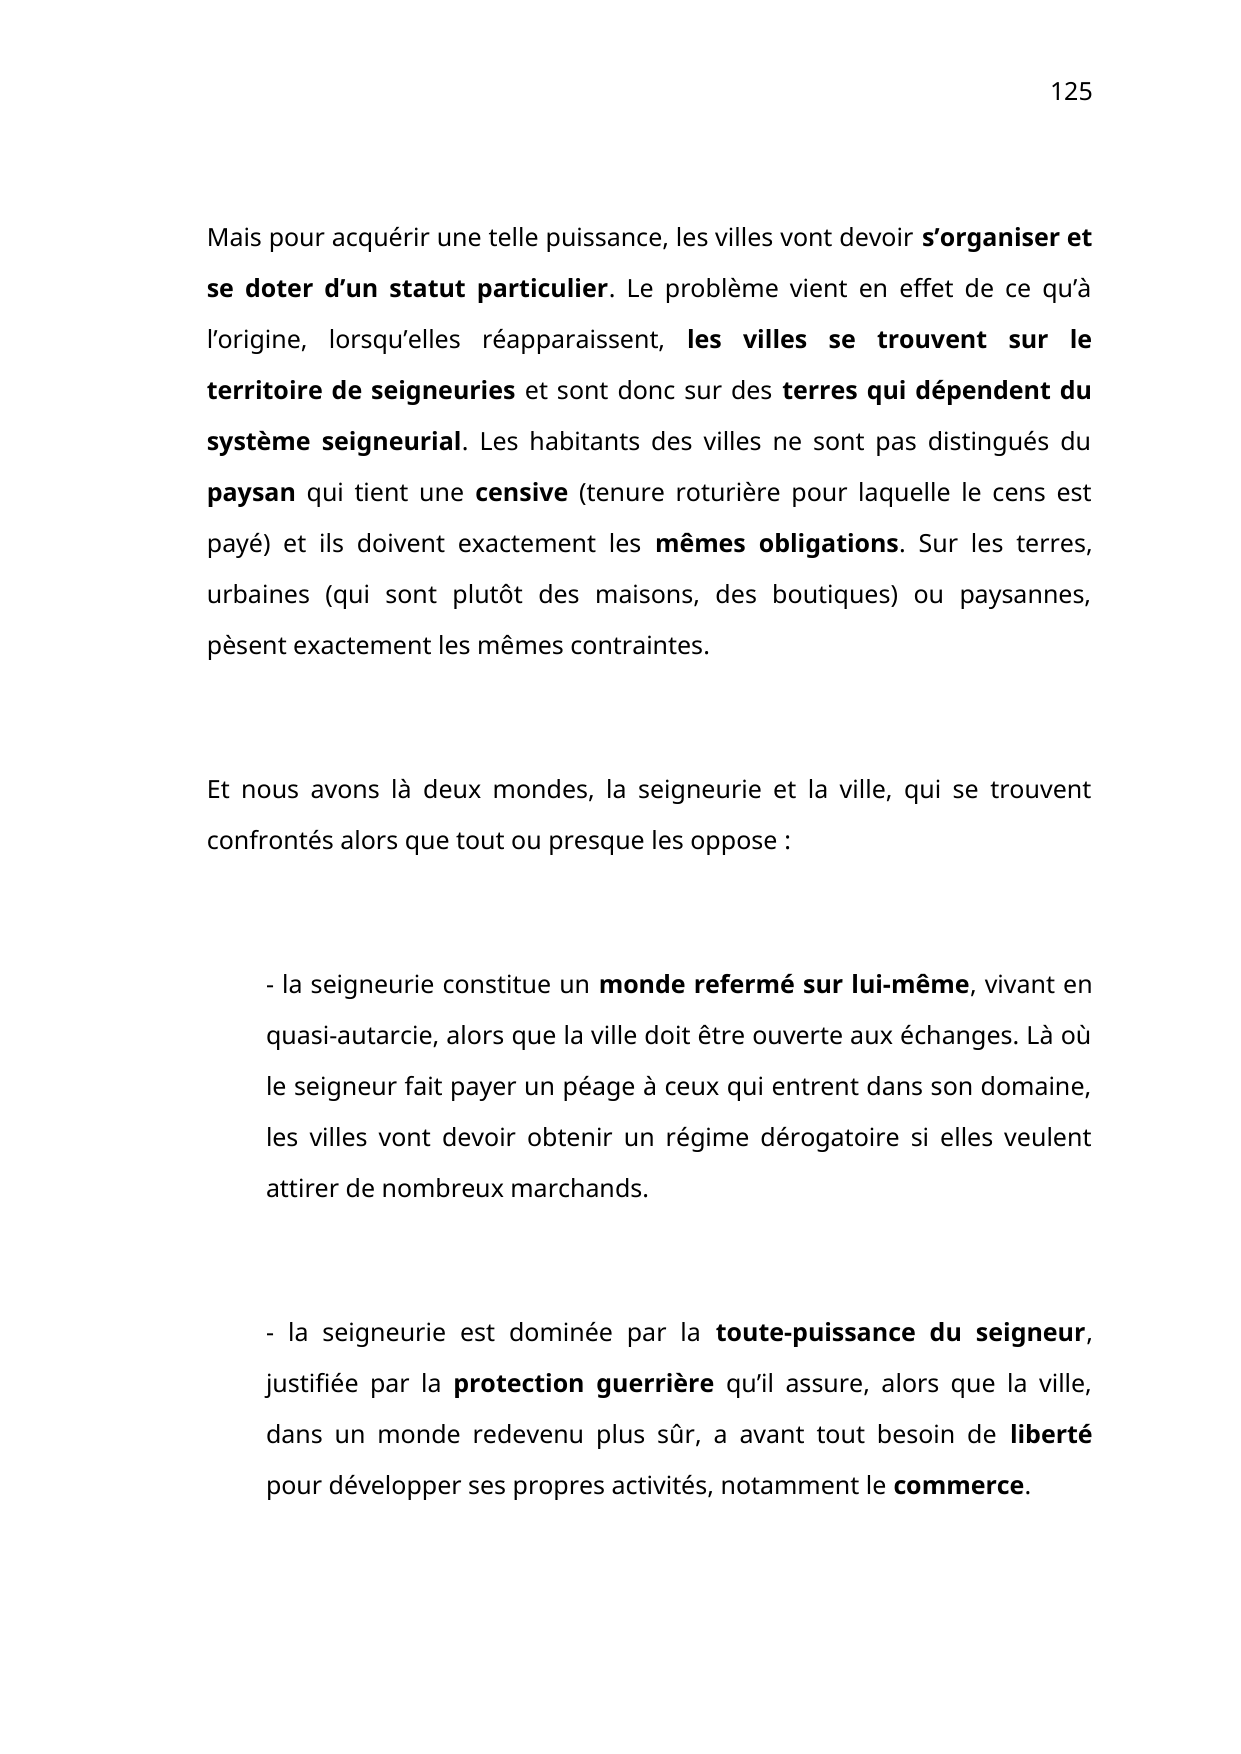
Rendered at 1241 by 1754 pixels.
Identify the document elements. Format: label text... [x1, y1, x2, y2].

text - la seigneurie est dominée par la toute-puissance du seigneur, justifiée par la protection guerrière qu’il assure, alors que la ville, dans un monde redevenu plus sûr, a avant tout besoin de liberté pour développer ses propres activités, notamment le commerce. [266, 1314, 1093, 1501]
text - la seigneurie constitue un monde refermé sur lui-même, vivant en quasi-autarcie, alors que la ville doit être ouverte aux échanges. Là où le seigneur fait payer un péage à ceux qui entrent dans son domaine, les villes vont devoir obtenir un régime dérogatoire si elles veulent attirer de nombreux marchands. [266, 966, 1093, 1204]
text Et nous avons là deux mondes, la seigneurie et la ville, qui se trouvent confrontés alors que tout ou presque les oppose : [207, 772, 1093, 857]
text Mais pour acquérir une telle puissance, les villes vont devoir s’organiser et se doter d’un statut particulier. Le problème vient en effet de ce qu’à l’origine, lorsqu’elles réapparaissent, les villes se trouvent sur le territoire de seigneuries et sont donc sur des terres qui dépendent du système seigneurial. Les habitants des villes ne sont pas distingués du paysan qui tient une censive (tenure roturière pour laquelle le cens est payé) et ils doivent exactement les mêmes obligations. Sur les terres, urbaines (qui sont plutôt des maisons, des boutiques) ou paysannes, pèsent exactement les mêmes contraintes. [207, 219, 1093, 662]
